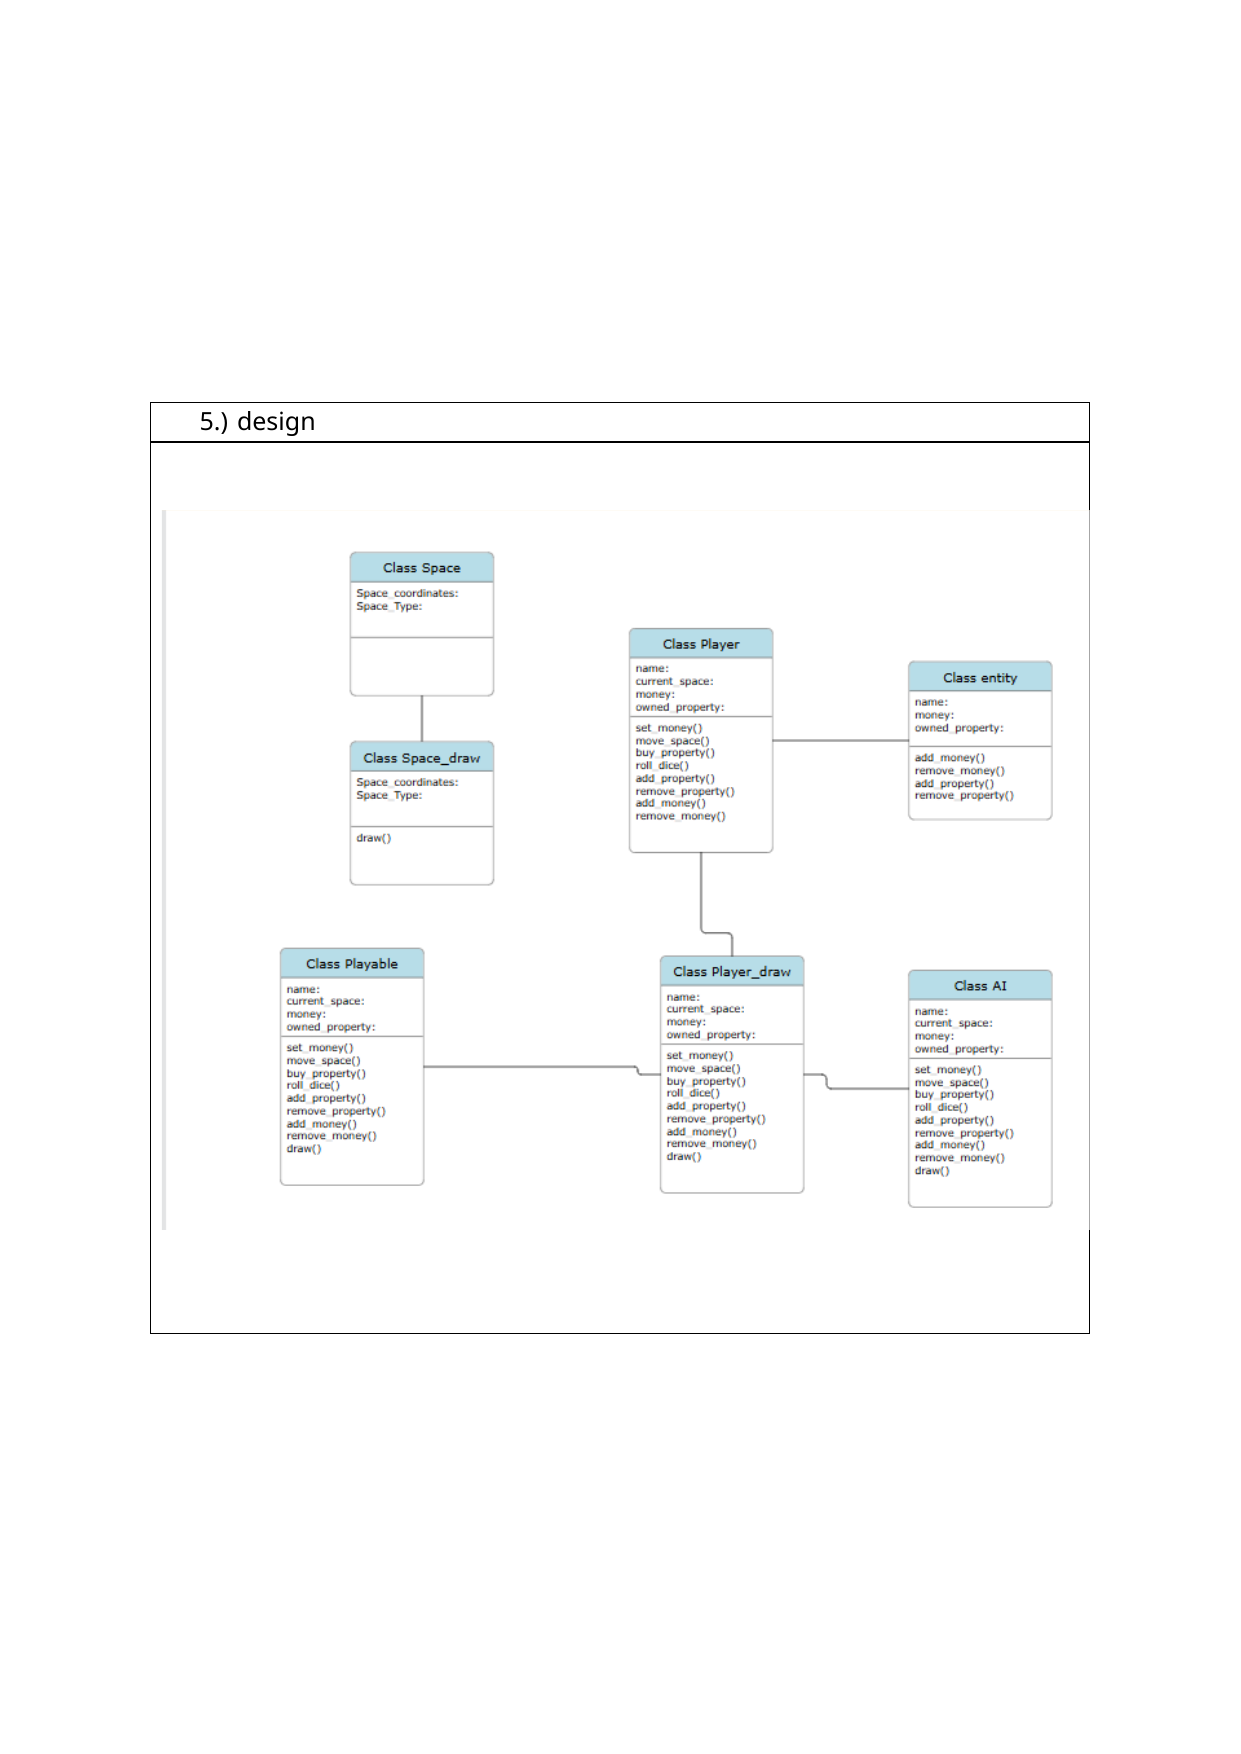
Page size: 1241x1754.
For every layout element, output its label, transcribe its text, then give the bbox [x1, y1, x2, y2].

table_header design [151, 403, 1089, 441]
picture [161, 510, 1090, 1230]
table_cell [151, 443, 1089, 1333]
